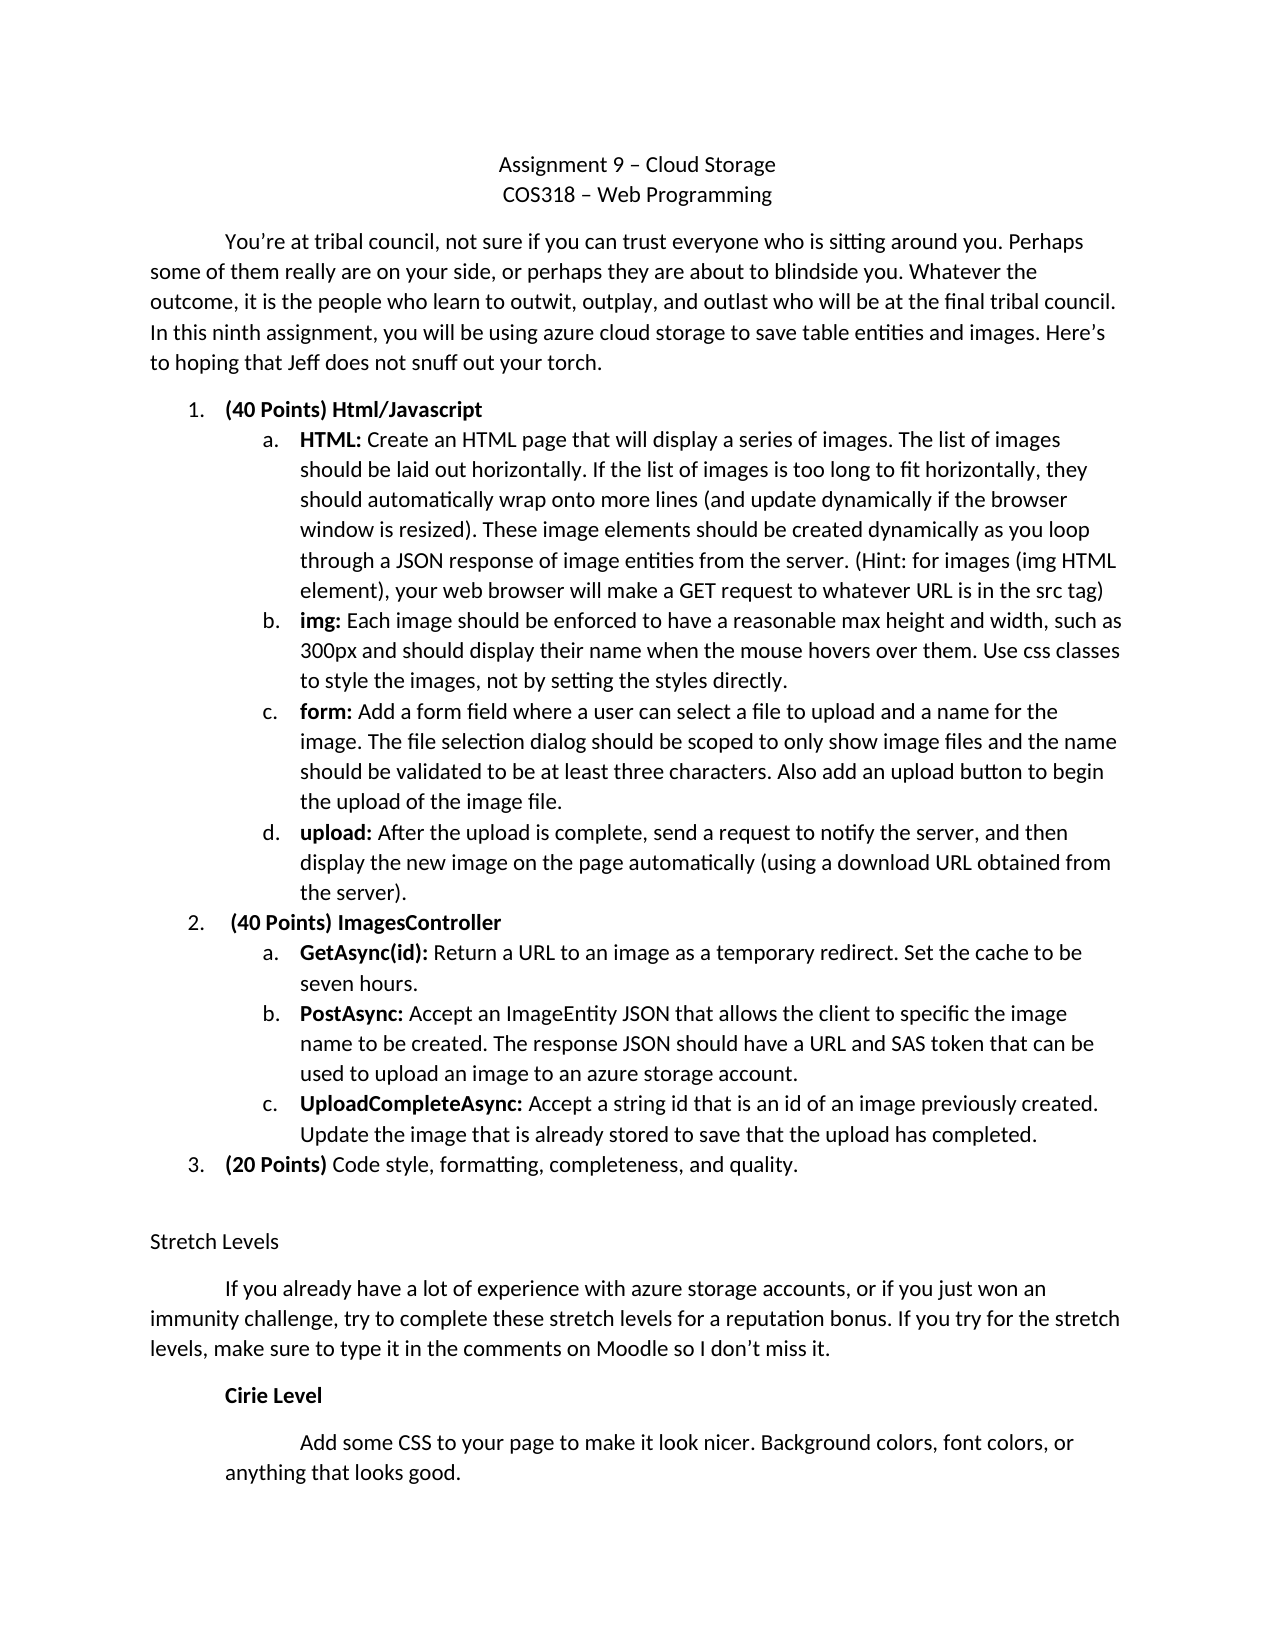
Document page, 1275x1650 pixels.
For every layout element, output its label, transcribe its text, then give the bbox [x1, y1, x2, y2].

list img: Each image should be enforced to have a reasonable max height and width, such as 300px and should display their name when the mouse hovers over them. Use css classes to style the images, not by setting the styles directly. [262, 606, 1125, 695]
list (40 Points) ImagesController [187, 908, 1125, 936]
list GetAsync(id): Return a URL to an image as a temporary redirect. Set the cache to be seven hours. [262, 938, 1125, 997]
list HTML: Create an HTML page that will display a series of images. The list of images should be laid out horizontally. If the list of images is too long to fit horizontally, they should automatically wrap onto more lines (and update dynamically if the browser window is resized). These image elements should be created dynamically as you loop through a JSON response of image entities from the server. (Hint: for images (img HTML element), your web browser will make a GET request to whatever URL is in the src tag) [262, 425, 1125, 604]
list (40 Points) Html/Javascript [187, 395, 1125, 423]
list UploadCompleteAsync: Accept a string id that is an id of an image previously created. Update the image that is already stored to save that the upload has completed. [262, 1089, 1125, 1148]
text Assignment 9 – Cloud Storage COS318 – Web Programming [150, 150, 1125, 208]
text Cirie Level [150, 1381, 1125, 1409]
text You’re at tribal council, not sure if you can trust everyone who is sitting around you. Perhaps some of them really are on your side, or perhaps they are about to blindside you. Whatever the outcome, it is the people who learn to outwit, outplay, and outlast who will be at the final tribal council. In this ninth assignment, you will be using azure cloud storage to save table entities and images. Here’s to hoping that Jeff does not snuff out your torch. [150, 227, 1125, 376]
text Add some CSS to your page to make it look nicer. Background colors, font colors, or anything that looks good. [225, 1428, 1125, 1486]
text If you already have a lot of experience with azure storage accounts, or if you just won an immunity challenge, try to complete these stretch levels for a reputation bonus. If you try for the stretch levels, make sure to type it in the comments on Moodle so I don’t miss it. [150, 1274, 1125, 1362]
list (20 Points) Code style, formatting, completeness, and quality. [187, 1150, 1125, 1208]
list form: Add a form field where a user can select a file to upload and a name for the image. The file selection dialog should be scoped to only show image files and the name should be validated to be at least three characters. Also add an upload button to begin the upload of the image file. [262, 697, 1125, 816]
list upload: After the upload is complete, send a request to notify the server, and then display the new image on the page automatically (using a download URL obtained from the server). [262, 818, 1125, 906]
list PostAsync: Accept an ImageEntity JSON that allows the client to specific the image name to be created. The response JSON should have a URL and SAS token that can be used to upload an image to an azure storage account. [262, 999, 1125, 1087]
text Stretch Levels [150, 1227, 1125, 1255]
